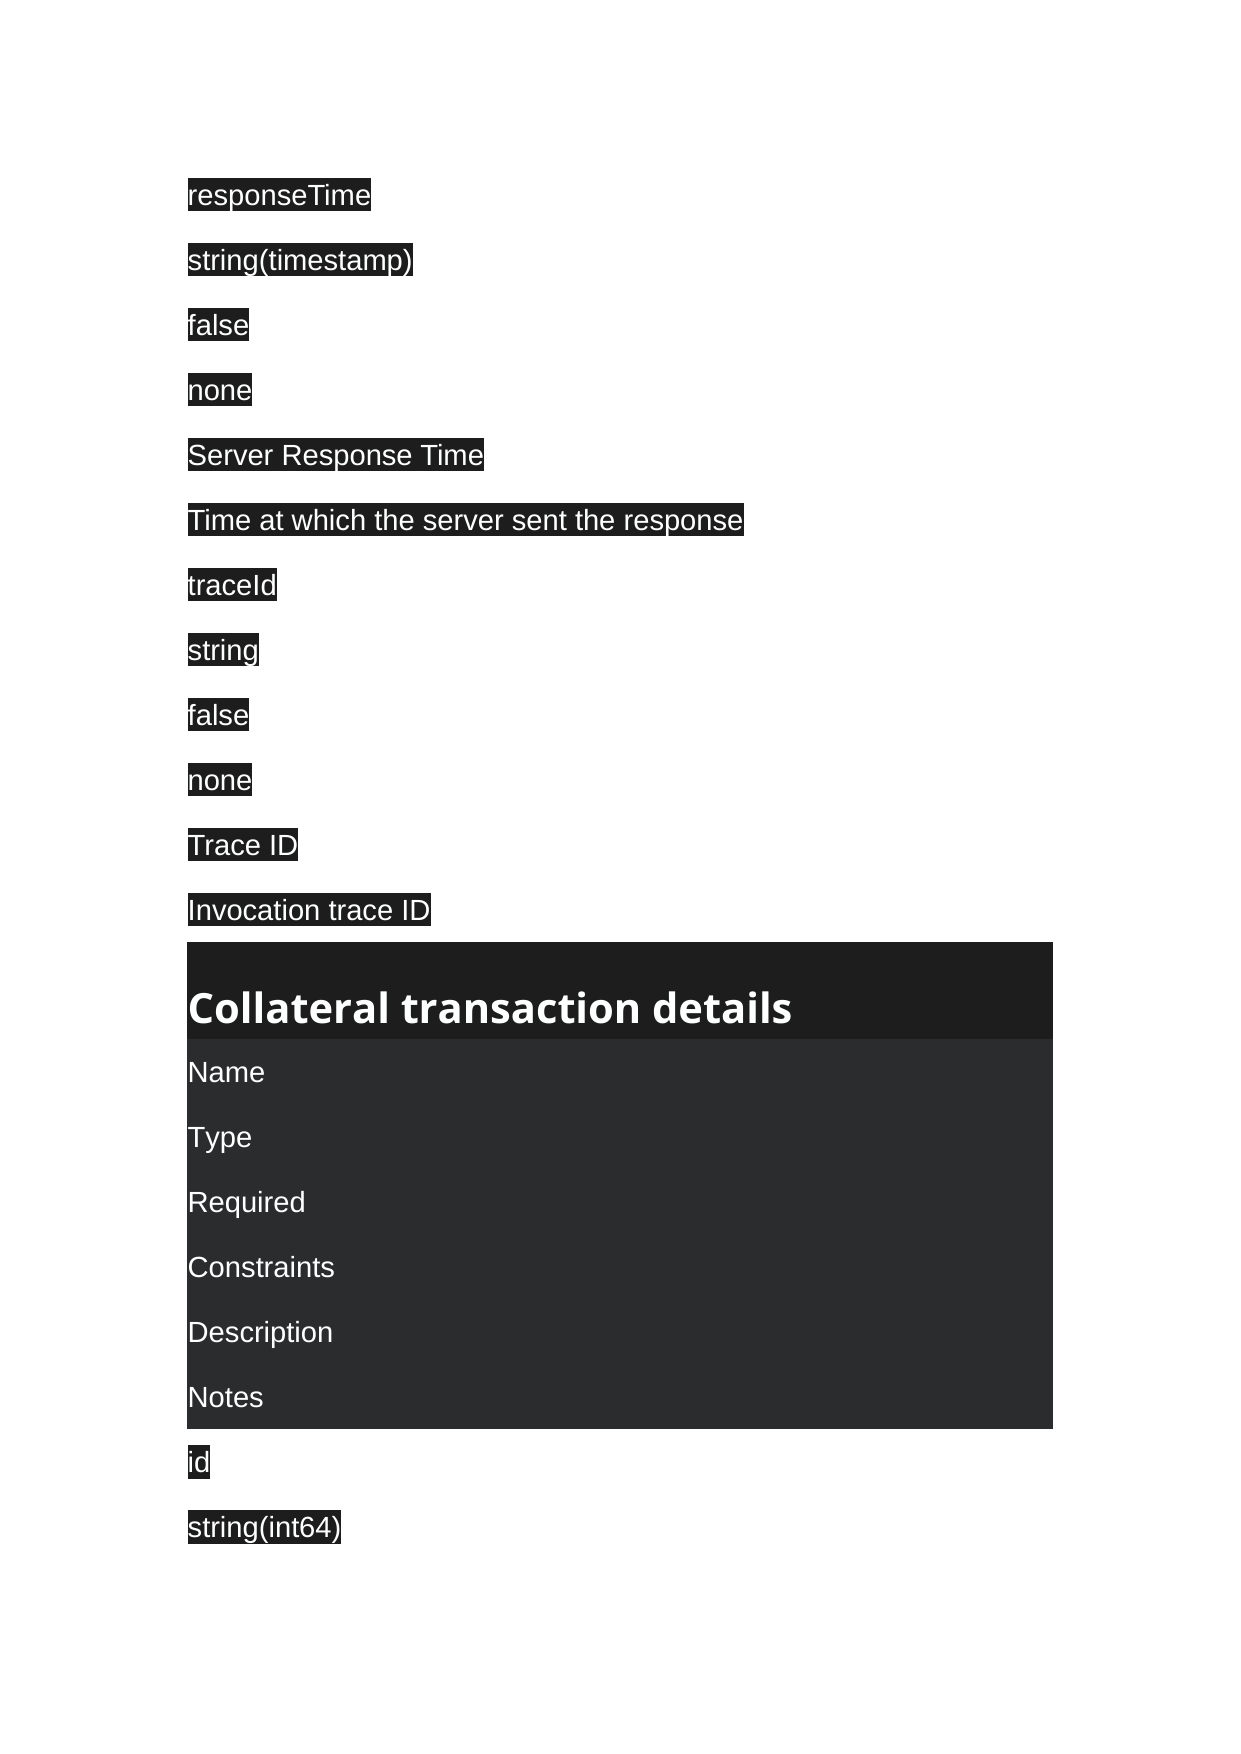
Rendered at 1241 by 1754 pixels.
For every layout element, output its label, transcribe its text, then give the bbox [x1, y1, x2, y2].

text Description [187, 1299, 1053, 1364]
text none [187, 357, 1053, 422]
text Required [187, 1169, 1053, 1234]
text string(int64) [187, 1494, 1053, 1559]
text none [187, 747, 1053, 812]
text string(timestamp) [187, 227, 1053, 292]
text id [187, 1429, 1053, 1494]
text Name [187, 1039, 1053, 1104]
text Collateral transaction details [187, 974, 1053, 1039]
text Trace ID [187, 812, 1053, 877]
text traceId [187, 552, 1053, 617]
text string [187, 617, 1053, 682]
text Type [187, 1104, 1053, 1169]
text Constraints [187, 1234, 1053, 1299]
text false [187, 292, 1053, 357]
text Time at which the server sent the response [187, 487, 1053, 552]
text false [187, 682, 1053, 747]
text Invocation trace ID [187, 877, 1053, 942]
text responseTime [187, 162, 1053, 227]
text Notes [187, 1364, 1053, 1429]
text Server Response Time [187, 422, 1053, 487]
